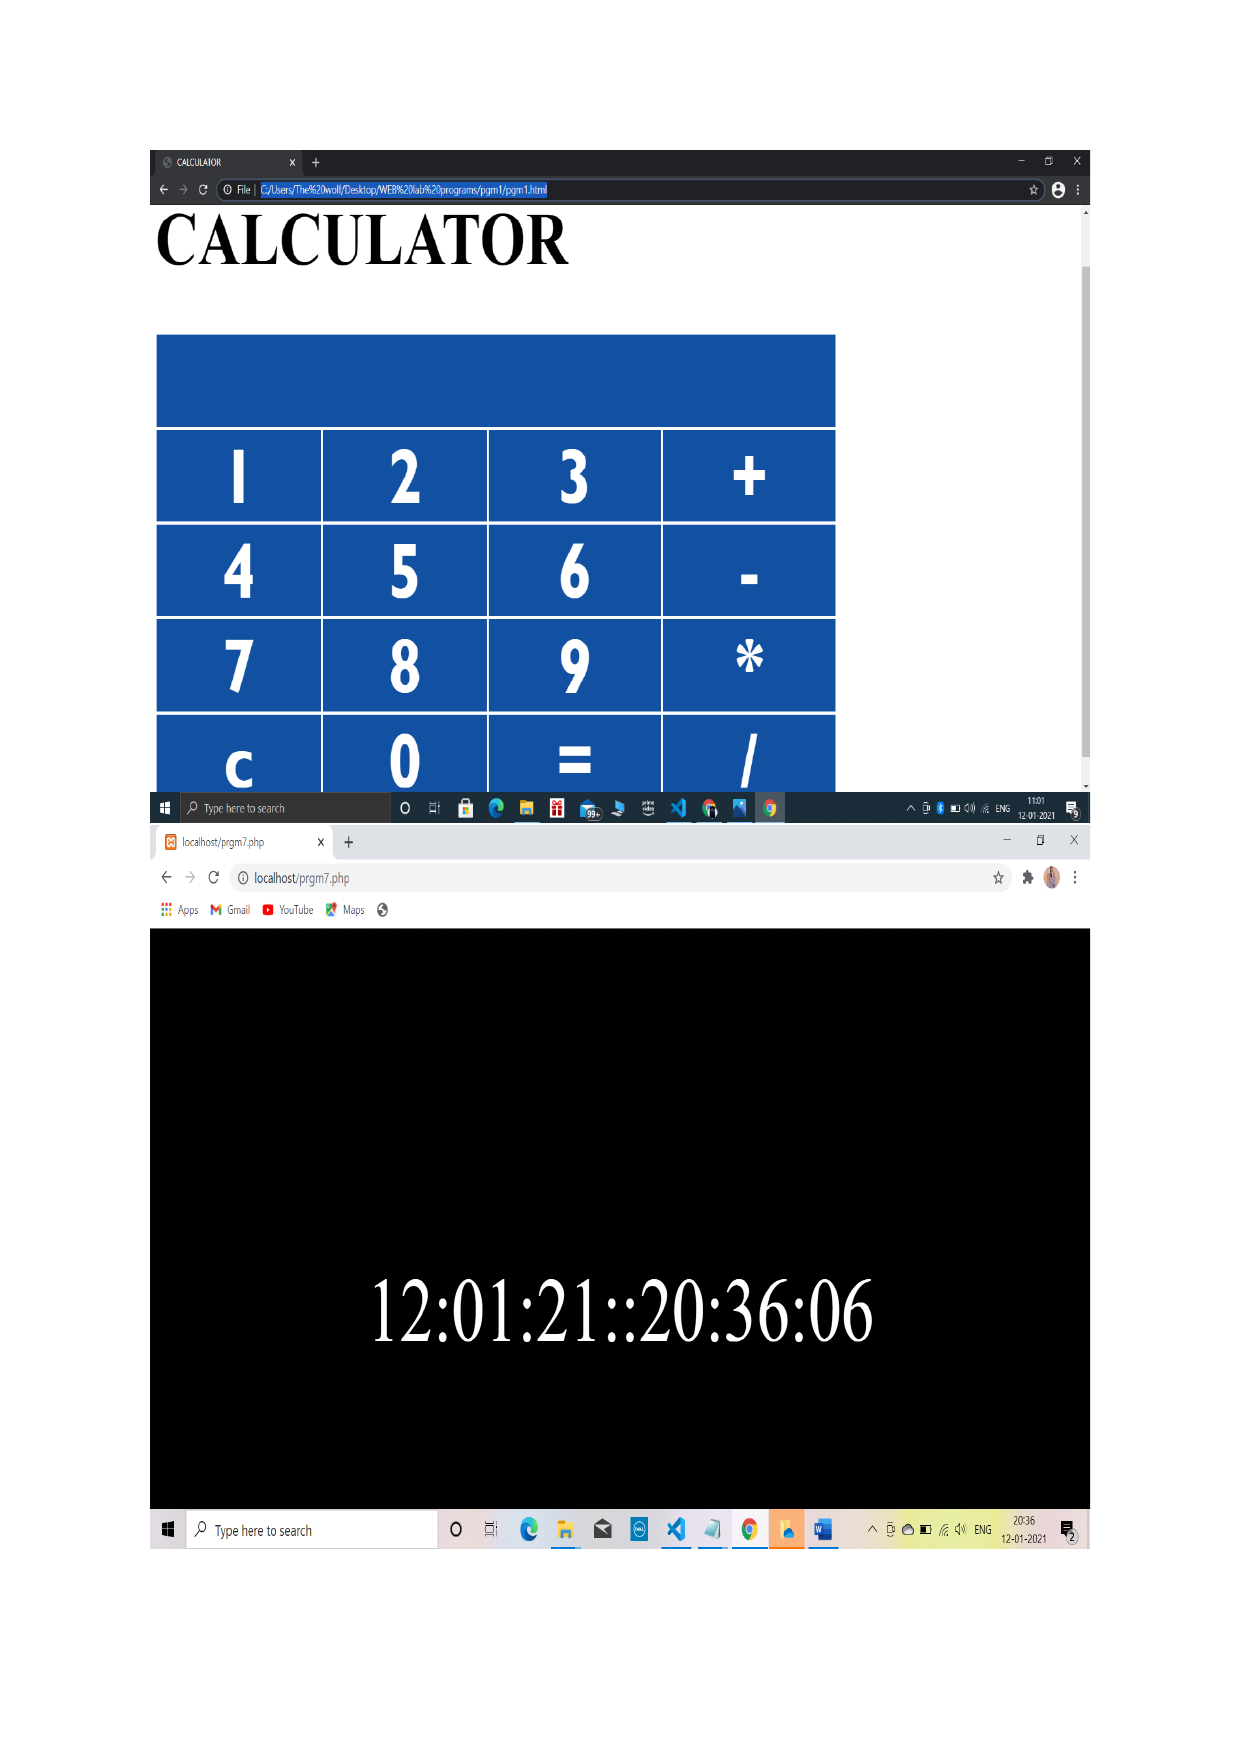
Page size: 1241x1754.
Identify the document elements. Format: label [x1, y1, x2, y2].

picture [150, 150, 1091, 823]
picture [150, 825, 1091, 1549]
